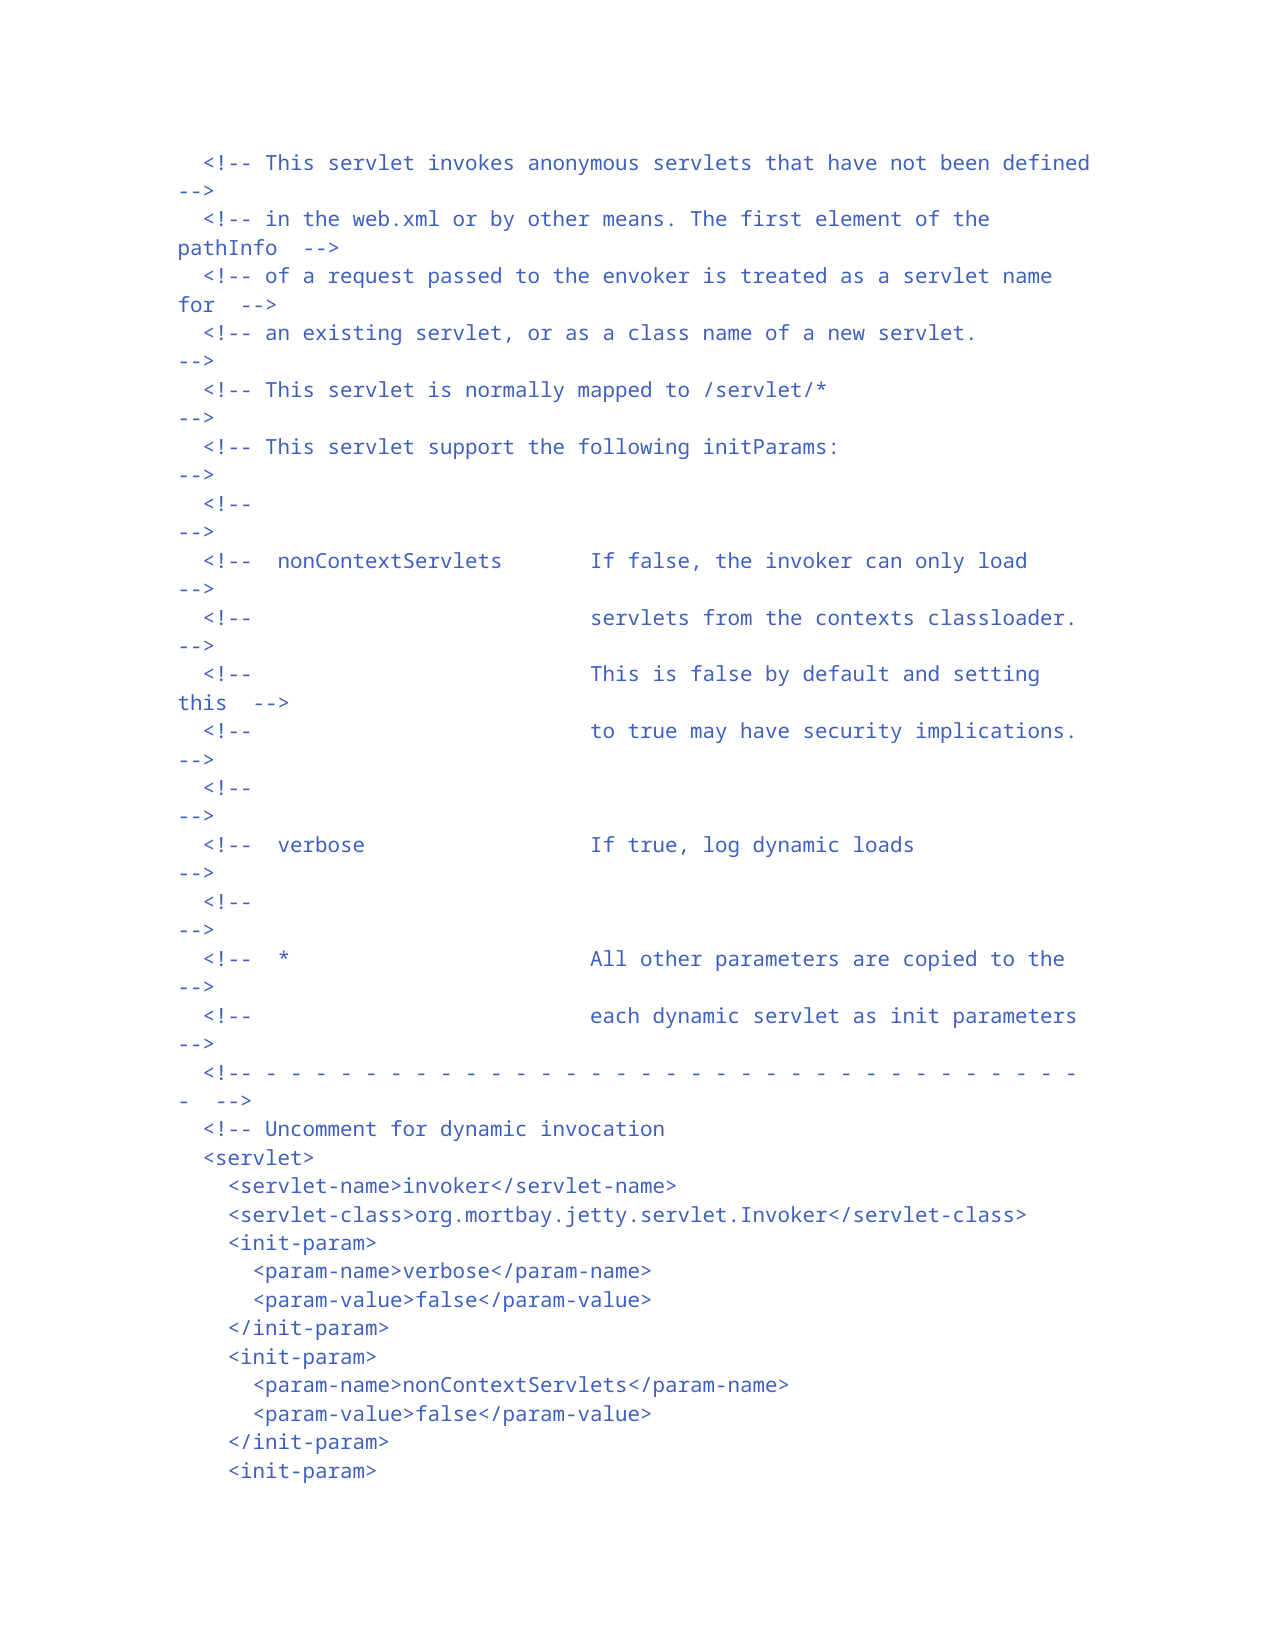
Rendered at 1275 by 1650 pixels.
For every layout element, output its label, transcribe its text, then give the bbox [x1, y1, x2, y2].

text <!-- - - - - - - - - - - - - - - - - - - - - - - - - - - - - - - - - - - --> [177, 1058, 1098, 1114]
text <param-name>verbose</param-name> [177, 1257, 1098, 1285]
text <!-- servlets from the contexts classloader. --> [177, 603, 1098, 659]
text <!-- --> [177, 489, 1098, 546]
text <!-- verbose If true, log dynamic loads --> [177, 830, 1098, 887]
text <!-- Uncomment for dynamic invocation [177, 1114, 1098, 1143]
text <!-- of a request passed to the envoker is treated as a servlet name for --> [177, 261, 1098, 318]
text <!-- This servlet is normally mapped to /servlet/* --> [177, 375, 1098, 432]
text <init-param> [177, 1456, 1098, 1484]
text </init-param> [177, 1313, 1098, 1342]
text <param-value>false</param-value> [177, 1399, 1098, 1427]
text <servlet-name>invoker</servlet-name> [177, 1171, 1098, 1200]
text <!-- This servlet support the following initParams: --> [177, 432, 1098, 489]
text <init-param> [177, 1342, 1098, 1370]
text <!-- in the web.xml or by other means. The first element of the pathInfo --> [177, 204, 1098, 261]
text <!-- an existing servlet, or as a class name of a new servlet. --> [177, 318, 1098, 375]
text <!-- --> [177, 773, 1098, 830]
text <!-- --> [177, 887, 1098, 944]
text <param-value>false</param-value> [177, 1285, 1098, 1313]
text <!-- each dynamic servlet as init parameters --> [177, 1001, 1098, 1058]
text <servlet> [177, 1143, 1098, 1171]
text <!-- * All other parameters are copied to the --> [177, 944, 1098, 1001]
text <param-name>nonContextServlets</param-name> [177, 1370, 1098, 1399]
text <!-- to true may have security implications. --> [177, 716, 1098, 773]
text </init-param> [177, 1427, 1098, 1456]
text <init-param> [177, 1228, 1098, 1257]
text <!-- This servlet invokes anonymous servlets that have not been defined --> [177, 148, 1098, 204]
text <servlet-class>org.mortbay.jetty.servlet.Invoker</servlet-class> [177, 1200, 1098, 1228]
text <!-- This is false by default and setting this --> [177, 659, 1098, 716]
text <!-- nonContextServlets If false, the invoker can only load --> [177, 546, 1098, 603]
